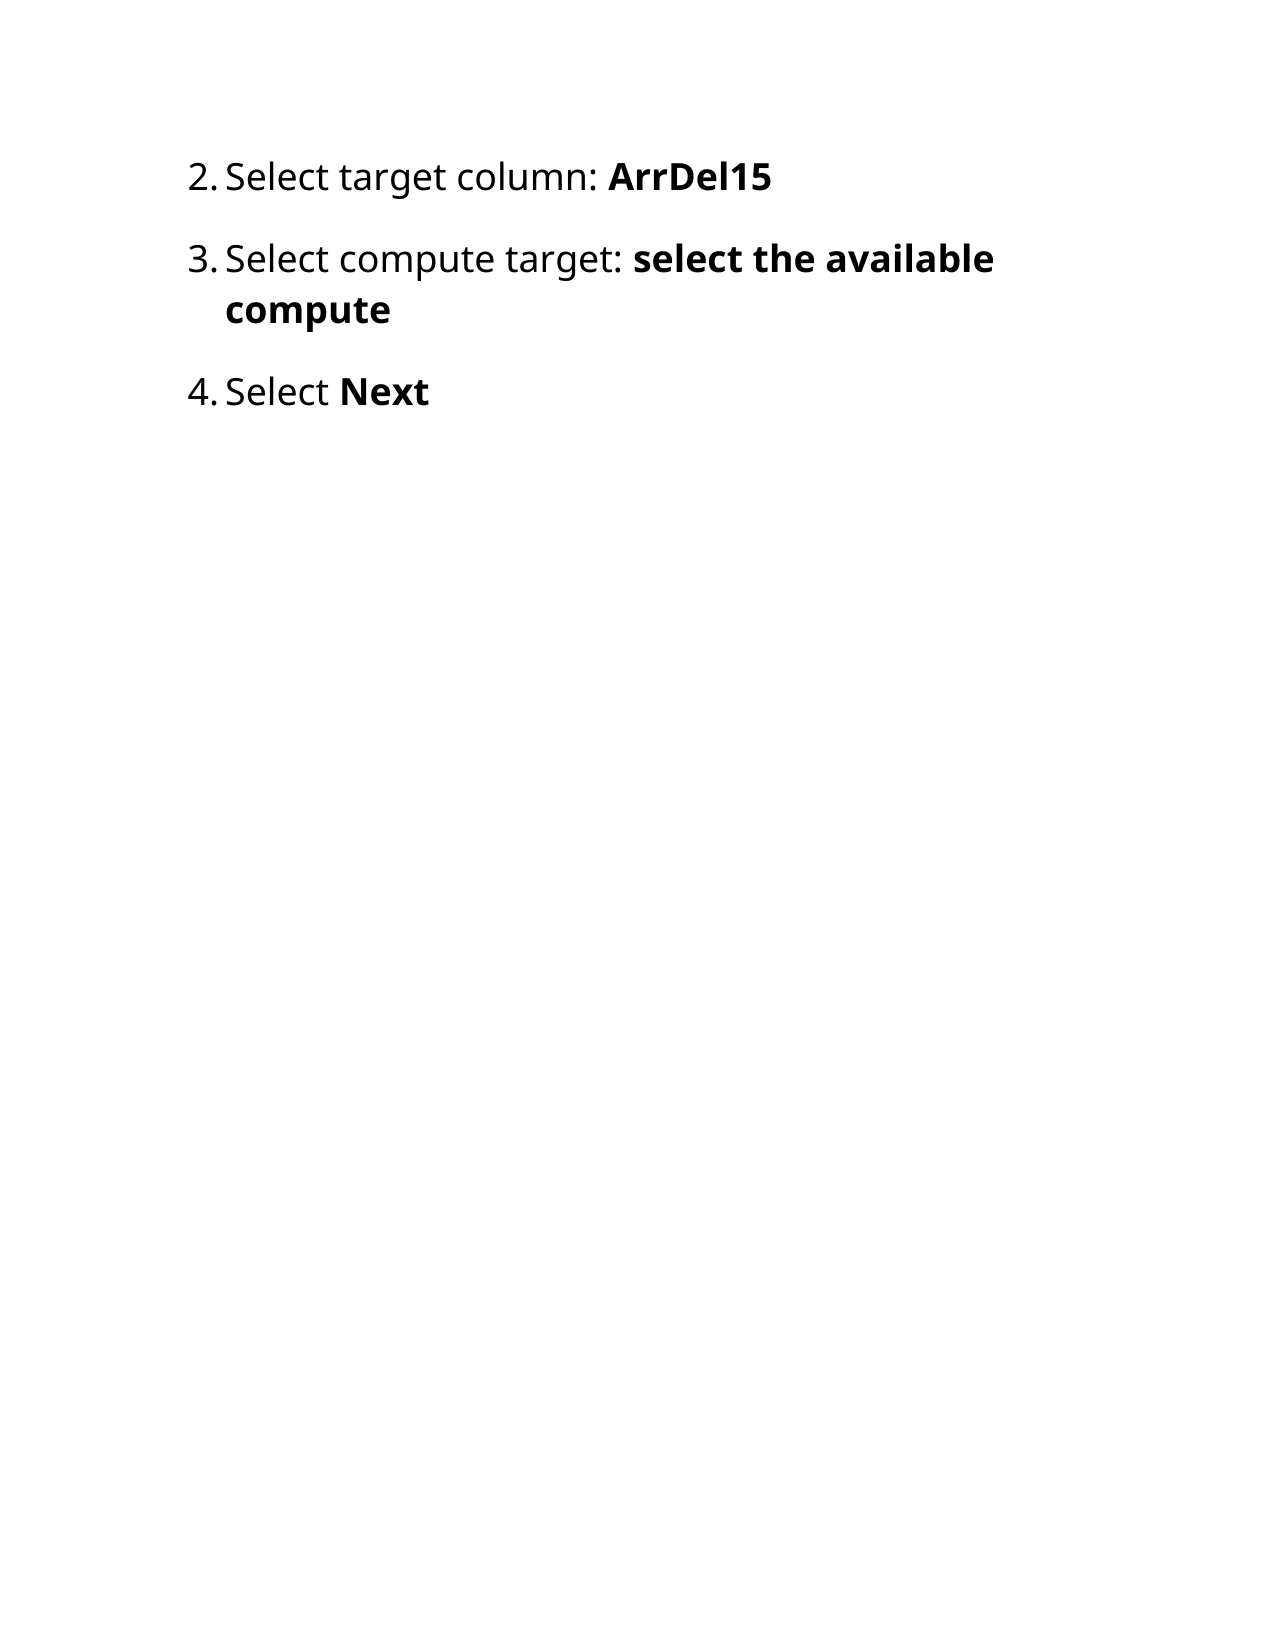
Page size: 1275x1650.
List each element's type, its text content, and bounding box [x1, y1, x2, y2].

list Select target column: ArrDel15 [187, 150, 1125, 201]
list Select compute target: select the available compute [187, 232, 1125, 334]
list Select Next [187, 366, 1125, 417]
